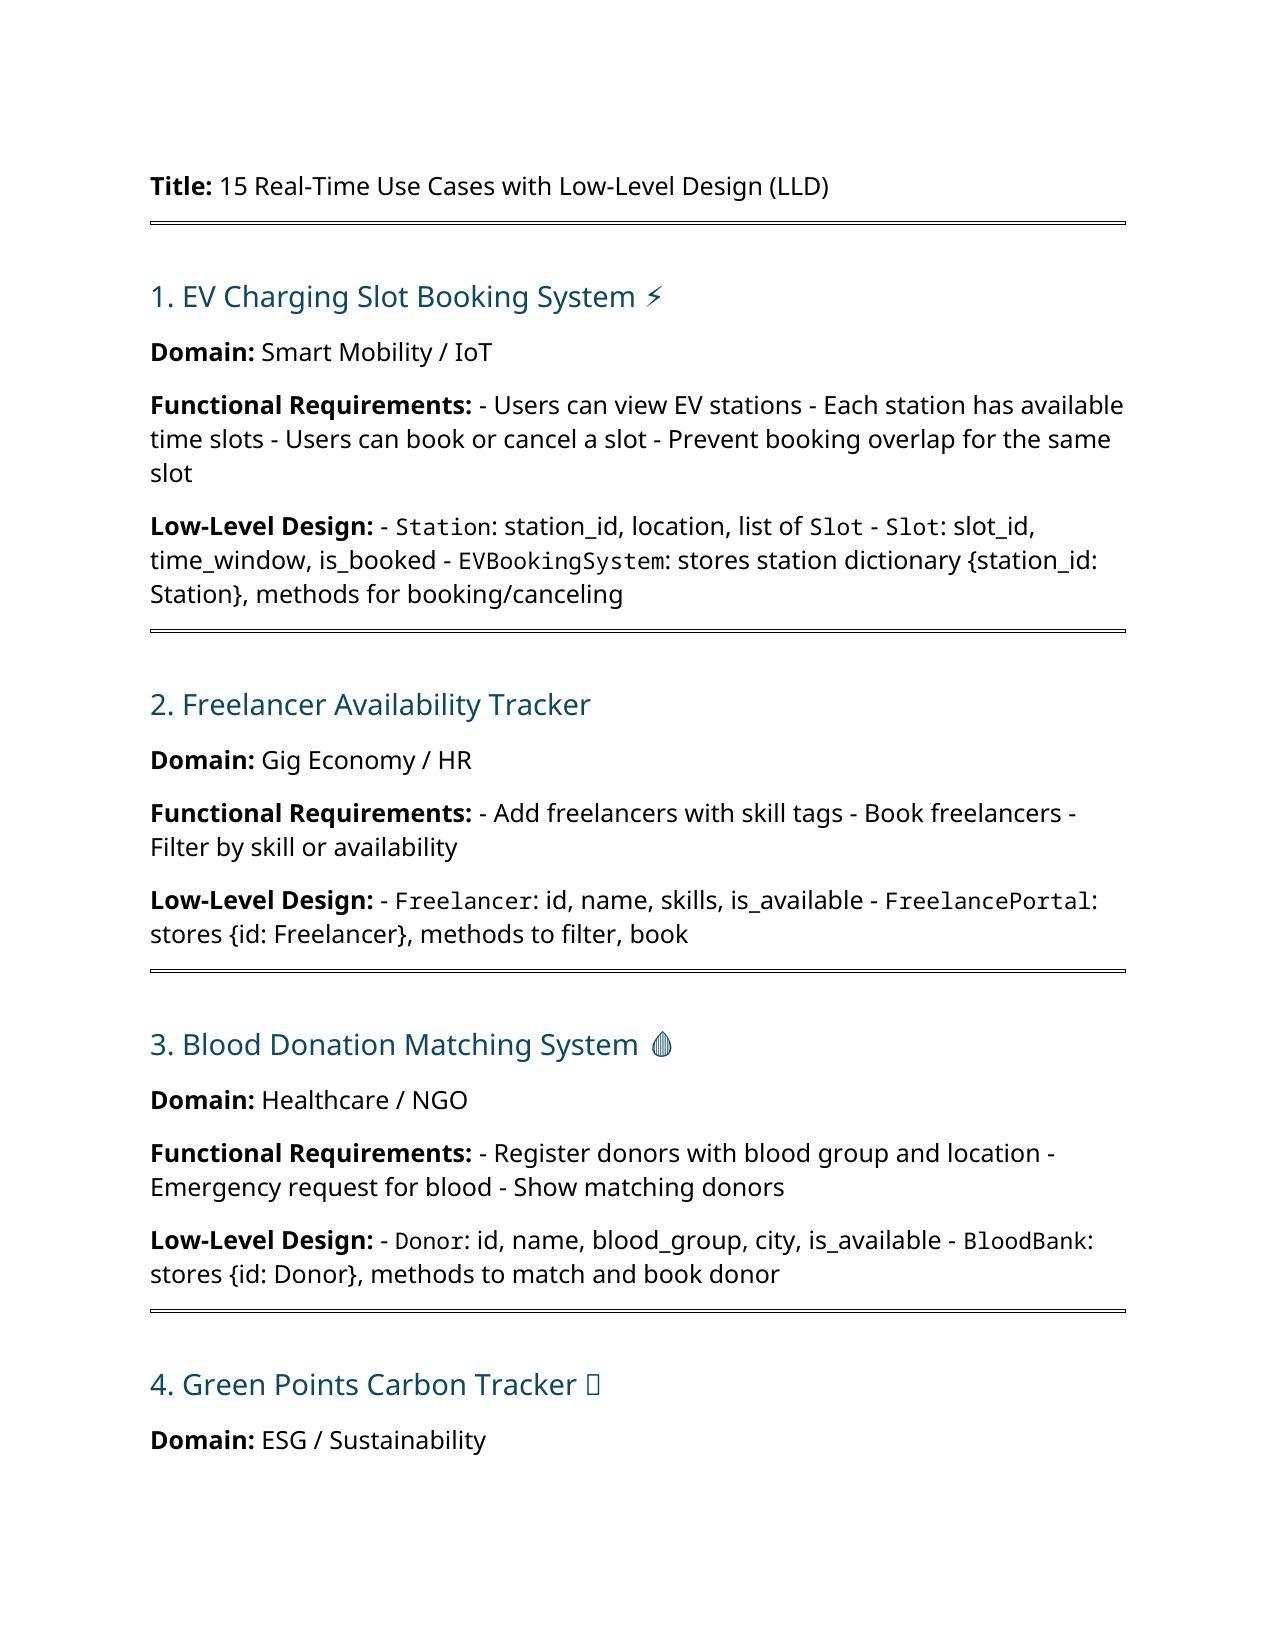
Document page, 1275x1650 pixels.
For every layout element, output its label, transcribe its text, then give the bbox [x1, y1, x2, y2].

text Domain: ESG / Sustainability [150, 1423, 1125, 1457]
text Domain: Healthcare / NGO [150, 1083, 1125, 1117]
text Low-Level Design: - Freelancer: id, name, skills, is_available - FreelancePortal: stores {id: Freelancer}, methods to filter, book [150, 883, 1125, 951]
text Low-Level Design: - Station: station_id, location, list of Slot - Slot: slot_id, time_window, is_booked - EVBookingSystem: stores station dictionary {station_id: Station}, methods for booking/canceling [150, 509, 1125, 611]
text Domain: Smart Mobility / IoT [150, 335, 1125, 369]
subtitle 4. Green Points Carbon Tracker 🌱 [150, 1364, 1125, 1404]
text Title: 15 Real-Time Use Cases with Low-Level Design (LLD) [150, 169, 1125, 203]
subtitle 1. EV Charging Slot Booking System ⚡ [150, 276, 1125, 316]
subtitle 3. Blood Donation Matching System 🩸 [150, 1024, 1125, 1064]
text Functional Requirements: - Add freelancers with skill tags - Book freelancers - Filter by skill or availability [150, 796, 1125, 864]
text Domain: Gig Economy / HR [150, 743, 1125, 777]
text Functional Requirements: - Register donors with blood group and location - Emergency request for blood - Show matching donors [150, 1136, 1125, 1204]
subtitle 2. Freelancer Availability Tracker 👨‍💼 [150, 684, 1125, 724]
text Low-Level Design: - Donor: id, name, blood_group, city, is_available - BloodBank: stores {id: Donor}, methods to match and book donor [150, 1222, 1125, 1291]
text Functional Requirements: - Users can view EV stations - Each station has available time slots - Users can book or cancel a slot - Prevent booking overlap for the same slot [150, 388, 1125, 490]
